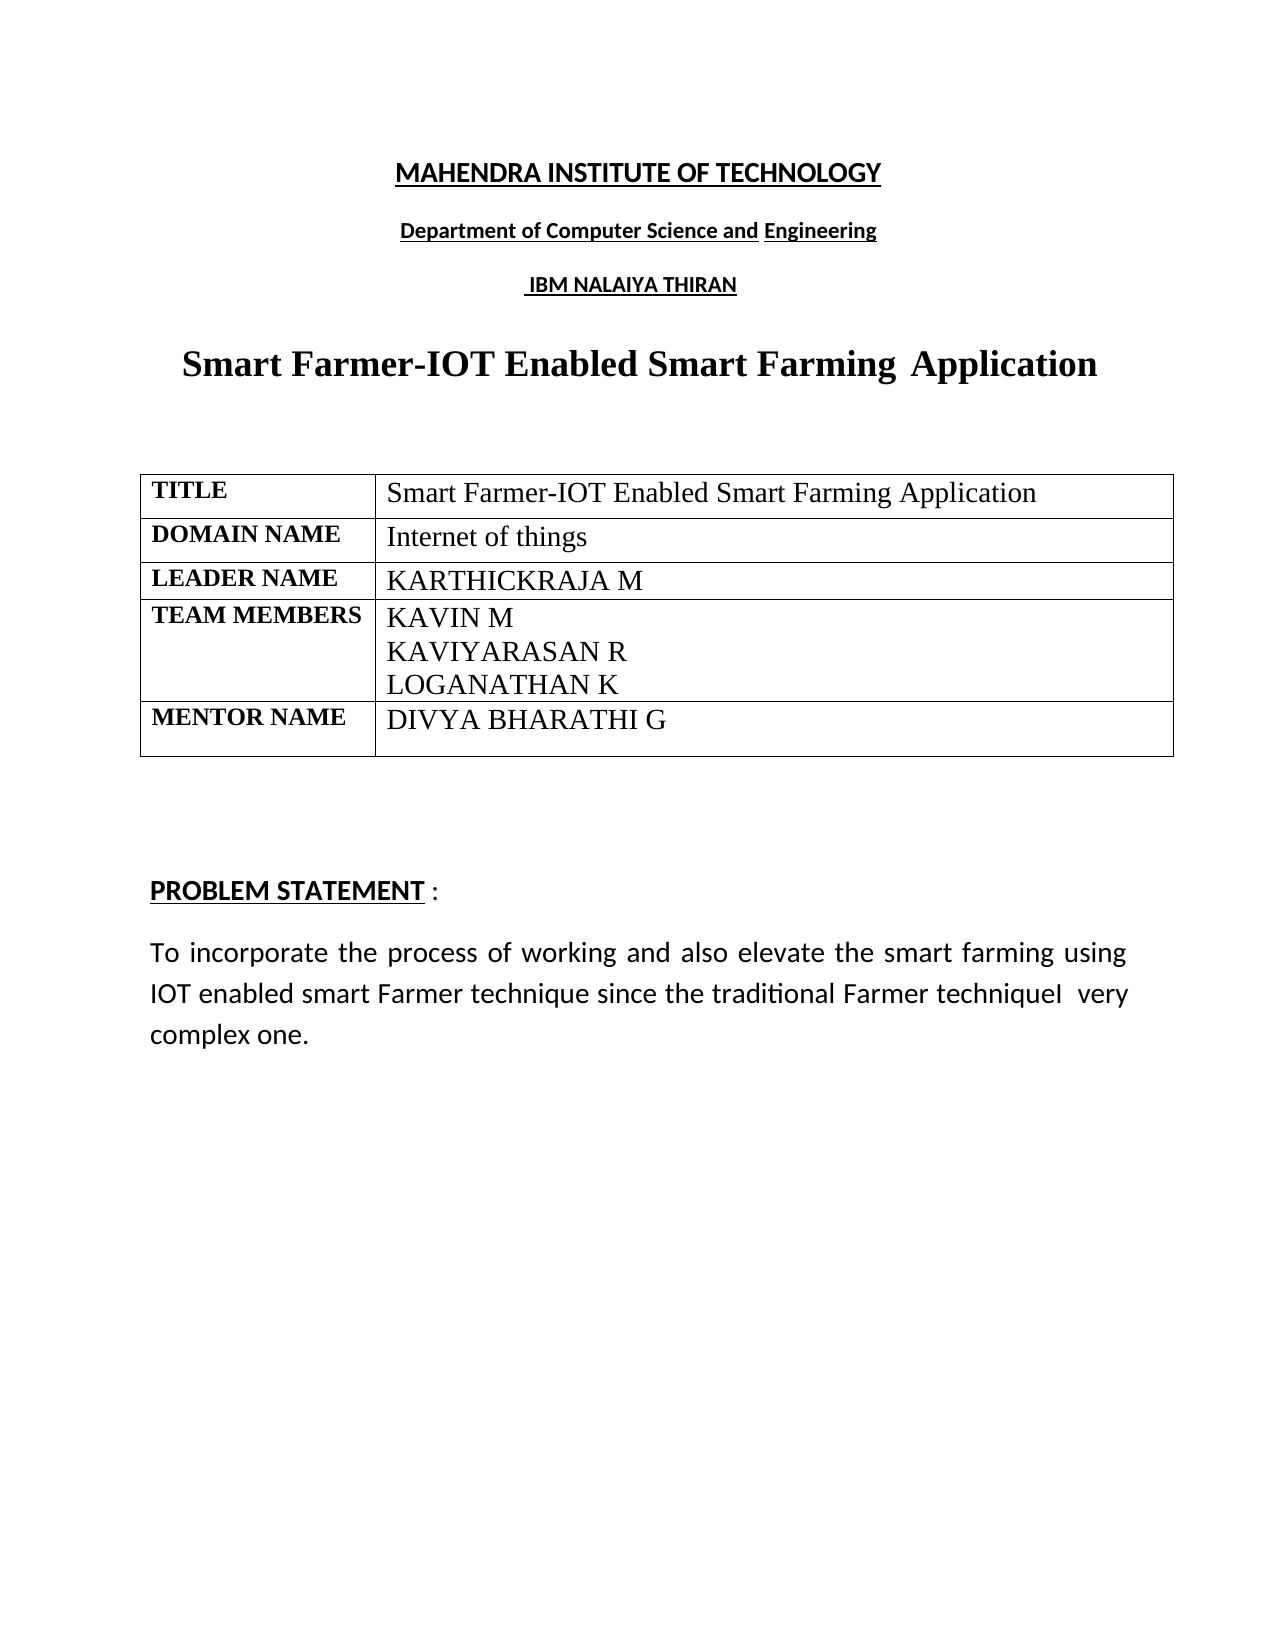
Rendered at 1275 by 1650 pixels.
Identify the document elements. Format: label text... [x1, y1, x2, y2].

table_header Smart Farmer-IOT Enabled Smart Farming Application [376, 475, 1173, 518]
table_header TITLE [141, 475, 375, 518]
subtitle MAHENDRA INSTITUTE OF TECHNOLOGY [139, 154, 1137, 190]
text Smart Farmer-IOT Enabled Smart Farming Application [139, 341, 1139, 384]
table_cell MENTOR NAME [141, 702, 375, 756]
text IBM NALAIYA THIRAN [139, 270, 1137, 298]
table_cell Internet of things [376, 519, 1173, 562]
subtitle PROBLEM STATEMENT : [150, 872, 1139, 908]
text To incorporate the process of working and also elevate the smart farming using IOT enabled smart Farmer technique since the traditional Farmer techniqueI very complex one. [150, 934, 1128, 1052]
table_cell LEADER NAME [141, 563, 375, 599]
text Department of Computer Science and Engineering [139, 217, 1137, 245]
table_cell DIVYA BHARATHI G [376, 702, 1173, 756]
table_cell TEAM MEMBERS [141, 600, 375, 701]
table_cell KAVIN M KAVIYARASAN R LOGANATHAN K [376, 600, 1173, 701]
table_cell KARTHICKRAJA M [376, 563, 1173, 599]
table_cell DOMAIN NAME [141, 519, 375, 562]
